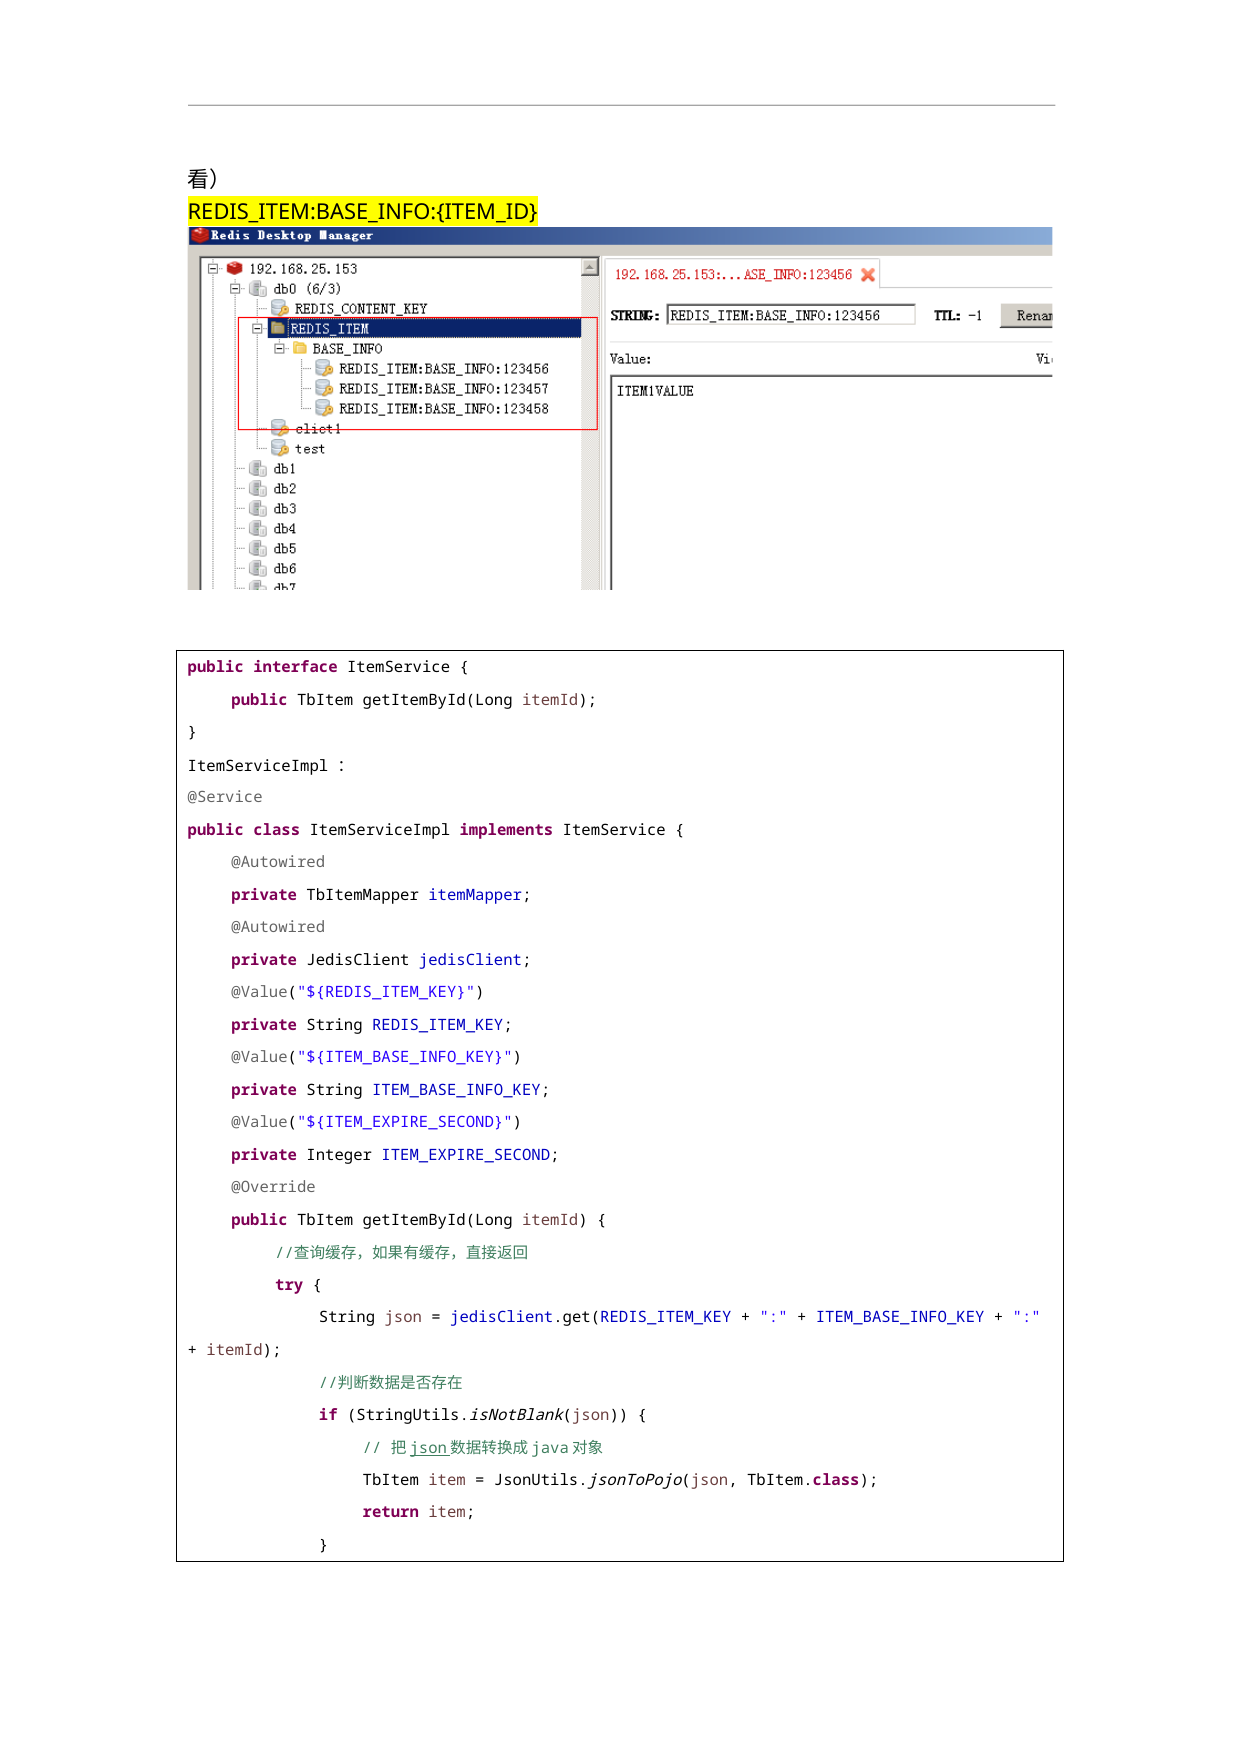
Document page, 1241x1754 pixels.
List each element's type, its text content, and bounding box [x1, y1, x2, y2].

picture [187, 227, 1053, 590]
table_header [177, 651, 1063, 1561]
text REDIS_ITEM:BASE_INFO:{ITEM_ID} [187, 194, 1053, 227]
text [187, 162, 1053, 194]
